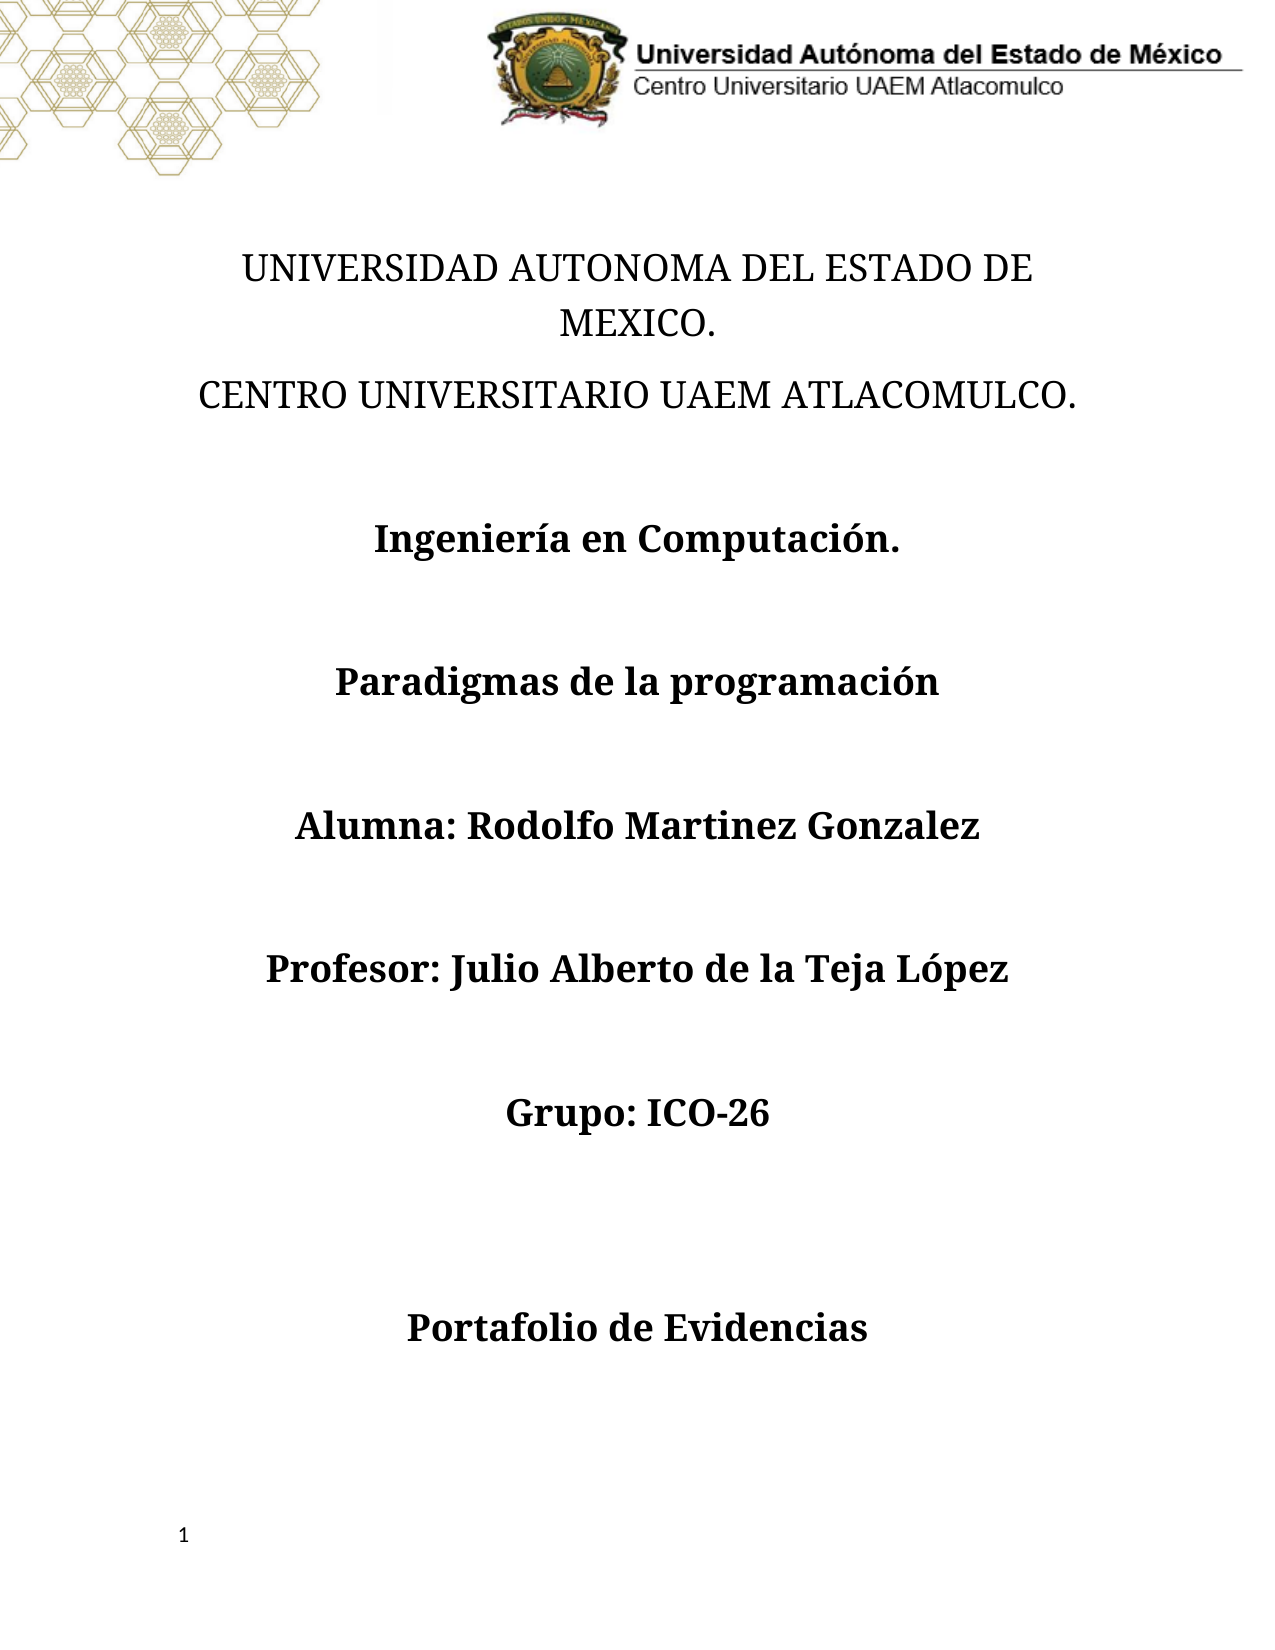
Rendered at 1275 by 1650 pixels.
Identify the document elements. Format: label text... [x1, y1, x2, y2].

picture [486, 0, 1275, 139]
text Paradigmas de la programación [177, 655, 1098, 706]
text CENTRO UNIVERSITARIO UAEM ATLACOMULCO. [177, 368, 1098, 419]
text Alumna: Rodolfo Martinez Gonzalez [177, 799, 1098, 850]
text Grupo: ICO-26 [177, 1086, 1098, 1137]
picture [0, 0, 393, 184]
text Profesor: Julio Alberto de la Teja López [177, 942, 1098, 993]
text Ingeniería en Computación. [177, 512, 1098, 563]
text Portafolio de Evidencias [177, 1301, 1098, 1352]
text UNIVERSIDAD AUTONOMA DEL ESTADO DE MEXICO. [177, 241, 1098, 348]
